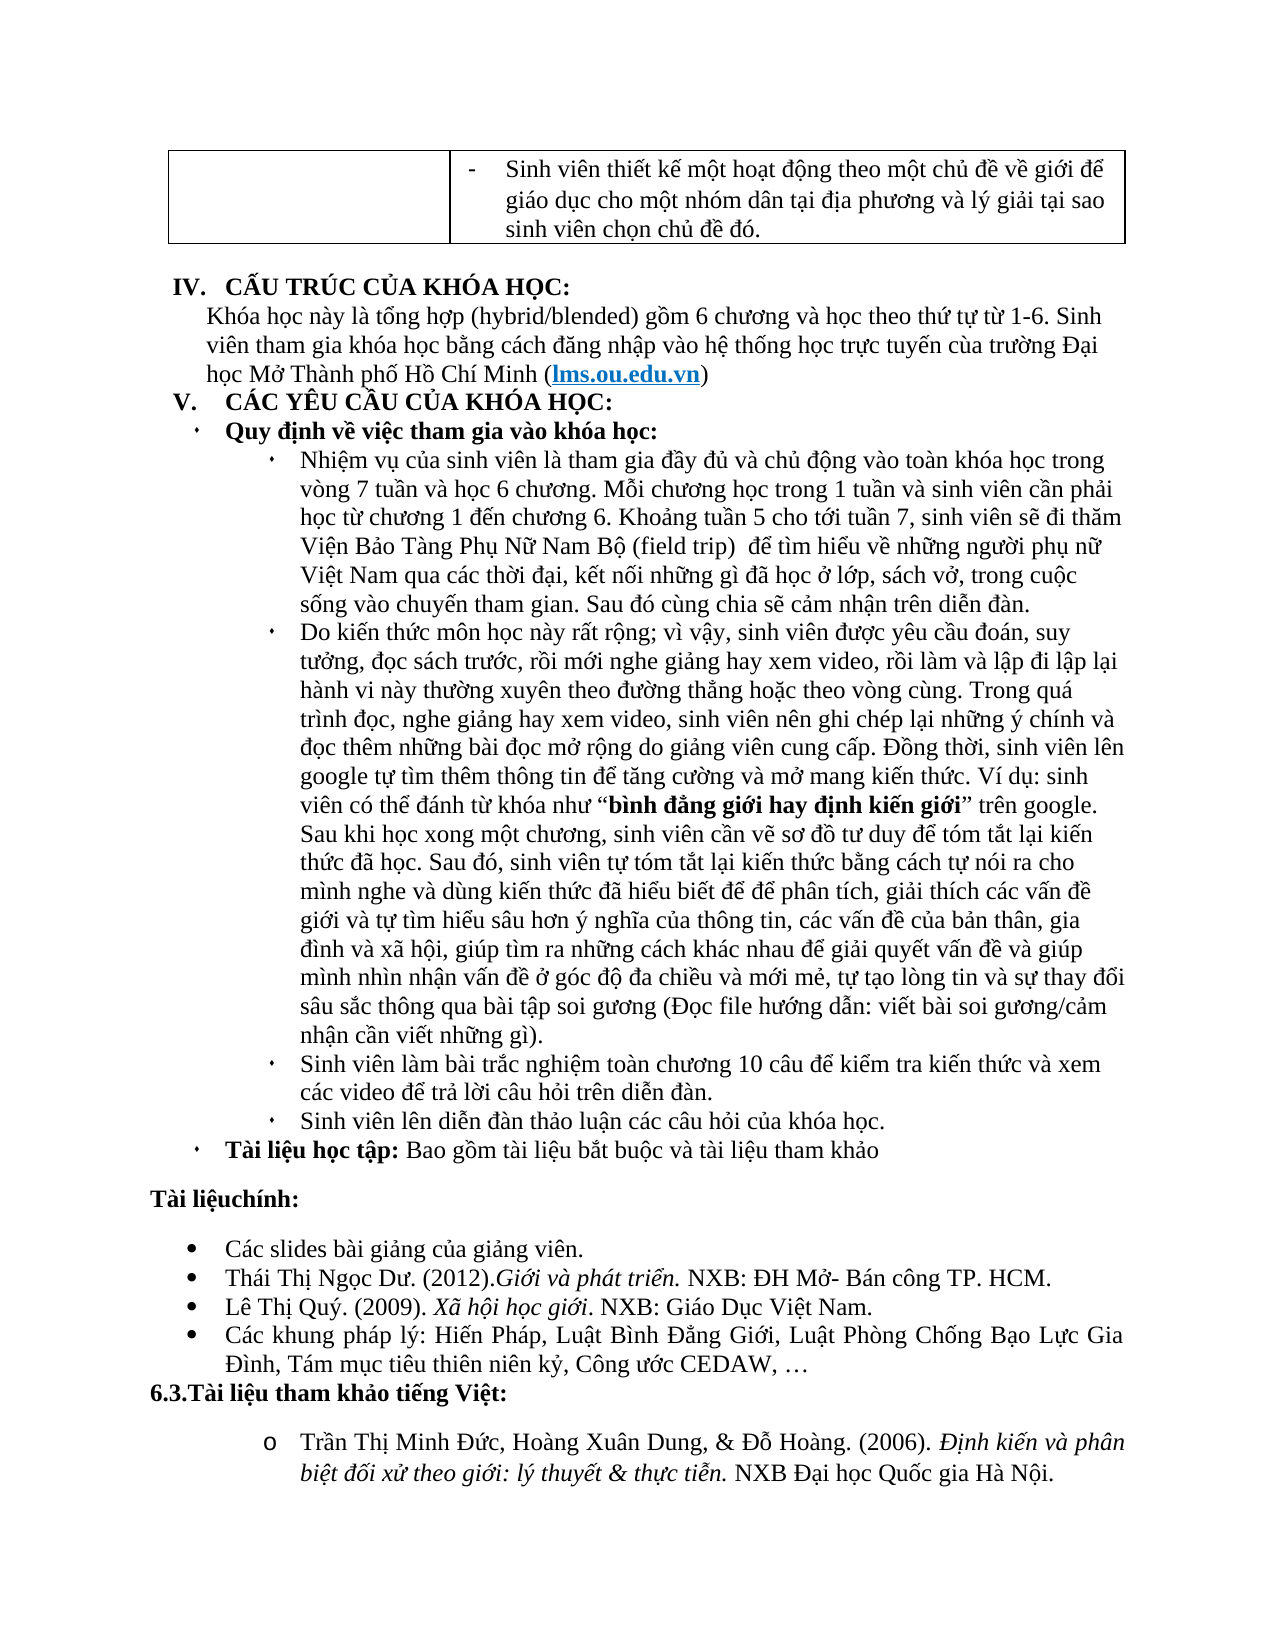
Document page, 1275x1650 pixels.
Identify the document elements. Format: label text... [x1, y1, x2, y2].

list Trần Thị Minh Đức, Hoàng Xuân Dung, & Đỗ Hoàng. (2006). Định kiến và phân biệt đối xử theo giới: lý thuyết & thực tiễn. NXB Đại học Quốc gia Hà Nội. [262, 1427, 1125, 1487]
list Các khung pháp lý: Hiến Pháp, Luật Bình Đẳng Giới, Luật Phòng Chống Bạo Lực Gia Đình, Tám mục tiêu thiên niên kỷ, Công ước CEDAW, … [187, 1320, 1125, 1378]
list Nhiệm vụ của sinh viên là tham gia đầy đủ và chủ động vào toàn khóa học trong vòng 7 tuần và học 6 chương. Mỗi chương học trong 1 tuần và sinh viên cần phải học từ chương 1 đến chương 6. Khoảng tuần 5 cho tới tuần 7, sinh viên sẽ đi thăm Viện Bảo Tàng Phụ Nữ Nam Bộ (field trip) để tìm hiểu về những người phụ nữ Việt Nam qua các thời đại, kết nối những gì đã học ở lớp, sách vở, trong cuộc sống vào chuyến tham gian. Sau đó cùng chia sẽ cảm nhận trên diễn đàn. [262, 445, 1125, 617]
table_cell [451, 151, 1124, 243]
list Khóa học này là tổng hợp (hybrid/blended) gồm 6 chương và học theo thứ tự từ 1-6. Sinh viên tham gia khóa học bằng cách đăng nhập vào hệ thống học trực tuyến cùa trường Đại học Mở Thành phố Hồ Chí Minh (lms.ou.edu.vn) [206, 301, 1125, 387]
list Do kiến thức môn học này rất rộng; vì vậy, sinh viên được yêu cầu đoán, suy tưởng, đọc sách trước, rồi mới nghe giảng hay xem video, rồi làm và lập đi lập lại hành vi này thường xuyên theo đường thẳng hoặc theo vòng cùng. Trong quá trình đọc, nghe giảng hay xem video, sinh viên nên ghi chép lại những ý chính và đọc thêm những bài đọc mở rộng do giảng viên cung cấp. Đồng thời, sinh viên lên google tự tìm thêm thông tin để tăng cường và mở mang kiến thức. Ví dụ: sinh viên có thể đánh từ khóa như “bình đẳng giới hay định kiến giới” trên google. Sau khi học xong một chương, sinh viên cần vẽ sơ đồ tư duy để tóm tắt lại kiến thức đã học. Sau đó, sinh viên tự tóm tắt lại kiến thức bằng cách tự nói ra cho mình nghe và dùng kiến thức đã hiểu biết để để phân tích, giải thích các vấn đề giới và tự tìm hiểu sâu hơn ý nghĩa của thông tin, các vấn đề của bản thân, gia đình và xã hội, giúp tìm ra những cách khác nhau để giải quyết vấn đề và giúp mình nhìn nhận vấn đề ở góc độ đa chiều và mới mẻ, tự tạo lòng tin và sự thay đổi sâu sắc thông qua bài tập soi gương (Đọc file hướng dẫn: viết bài soi gương/cảm nhận cần viết những gì). [262, 617, 1125, 1049]
list Quy định về việc tham gia vào khóa học: [187, 416, 1125, 445]
list Thái Thị Ngọc Dư. (2012).Giới và phát triển. NXB: ĐH Mở- Bán công TP. HCM. [187, 1263, 1125, 1292]
list Lê Thị Quý. (2009). Xã hội học giới. NXB: Giáo Dục Việt Nam. [187, 1292, 1125, 1320]
list Tài liệu học tập: Bao gồm tài liệu bắt buộc và tài liệu tham khảo [187, 1135, 1125, 1164]
list CẤU TRÚC CỦA KHÓA HỌC: [206, 272, 1125, 301]
list Sinh viên lên diễn đàn thảo luận các câu hỏi của khóa học. [262, 1106, 1125, 1135]
list CÁC YÊU CẦU CỦA KHÓA HỌC: [197, 387, 1125, 416]
list Sinh viên làm bài trắc nghiệm toàn chương 10 câu để kiểm tra kiến thức và xem các video để trả lời câu hỏi trên diễn đàn. [262, 1049, 1125, 1106]
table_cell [169, 151, 449, 243]
list Các slides bài giảng của giảng viên. [187, 1234, 1125, 1263]
text 6.3.Tài liệu tham khảo tiếng Việt: [150, 1378, 1125, 1407]
text Tài liệuchính: [150, 1184, 1125, 1213]
